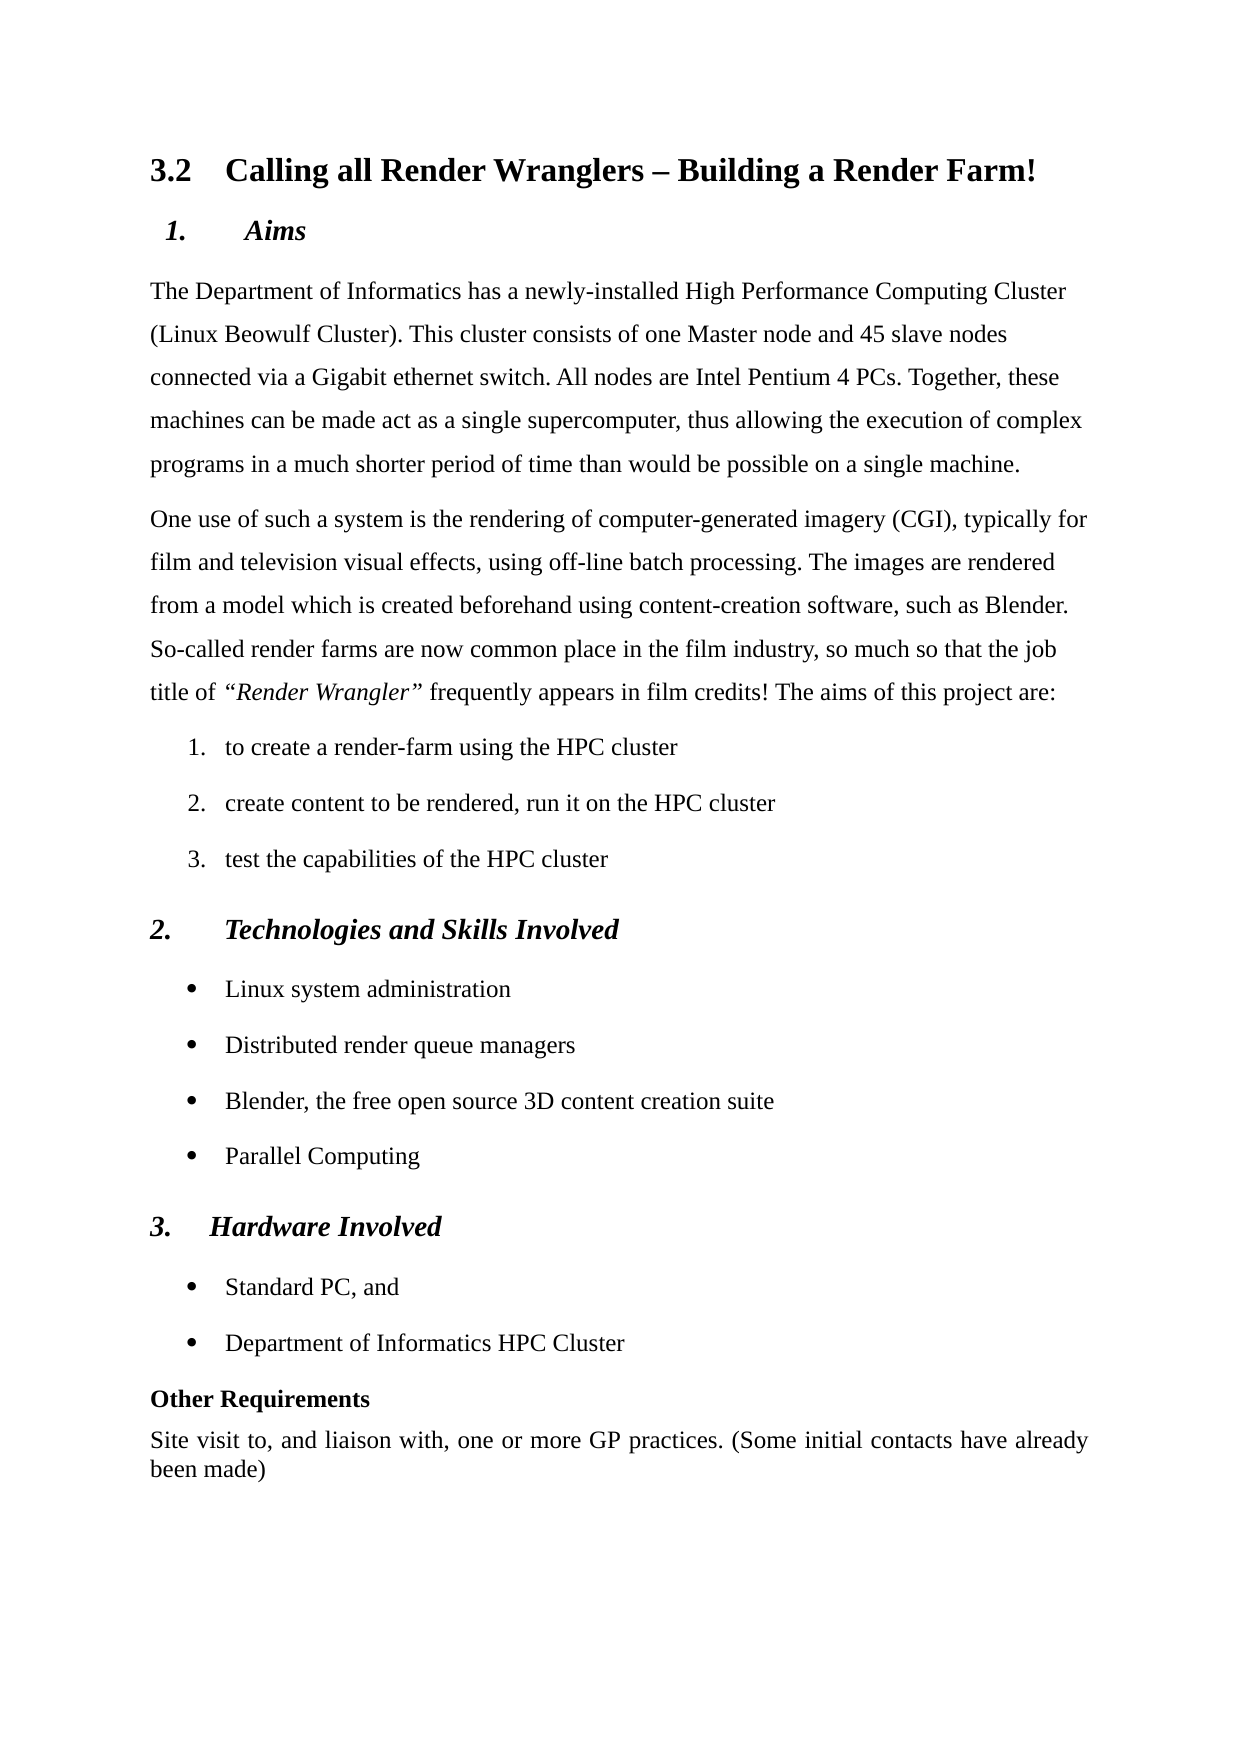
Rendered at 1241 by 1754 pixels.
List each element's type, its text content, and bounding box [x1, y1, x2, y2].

list Hardware Involved [150, 1209, 1090, 1243]
list create content to be rendered, run it on the HPC cluster [187, 788, 1090, 817]
subtitle Calling all Render Wranglers – Building a Render Farm! [150, 150, 1090, 188]
list Blender, the free open source 3D content creation suite [187, 1086, 1090, 1114]
list to create a render-farm using the HPC cluster [187, 732, 1090, 761]
list Technologies and Skills Involved [150, 912, 1090, 945]
list Distributed render queue managers [187, 1030, 1090, 1059]
list Department of Informatics HPC Cluster [187, 1328, 1090, 1357]
list test the capabilities of the HPC cluster [187, 844, 1090, 872]
text Site visit to, and liaison with, one or more GP practices. (Some initial contacts have already been made) [150, 1425, 1090, 1482]
text One use of such a system is the rendering of computer-generated imagery (CGI), typically for film and television visual effects, using off-line batch processing. The images are rendered from a model which is created beforehand using content-creation software, such as Blender. So-called render farms are now common place in the film industry, so much so that the job title of “Render Wrangler” frequently appears in film credits! The aims of this project are: [150, 504, 1090, 706]
list Parallel Computing [187, 1141, 1090, 1170]
text The Department of Informatics has a newly-installed High Performance Computing Cluster (Linux Beowulf Cluster). This cluster consists of one Master node and 45 slave nodes connected via a Gigabit ethernet switch. All nodes are Intel Pentium 4 PCs. Together, these machines can be made act as a single supercomputer, thus allowing the execution of complex programs in a much shorter period of time than would be possible on a single machine. [150, 276, 1090, 477]
list Standard PC, and [187, 1272, 1090, 1301]
list Aims [165, 213, 1090, 247]
text Other Requirements [150, 1384, 1090, 1412]
list Linux system administration [187, 974, 1090, 1003]
